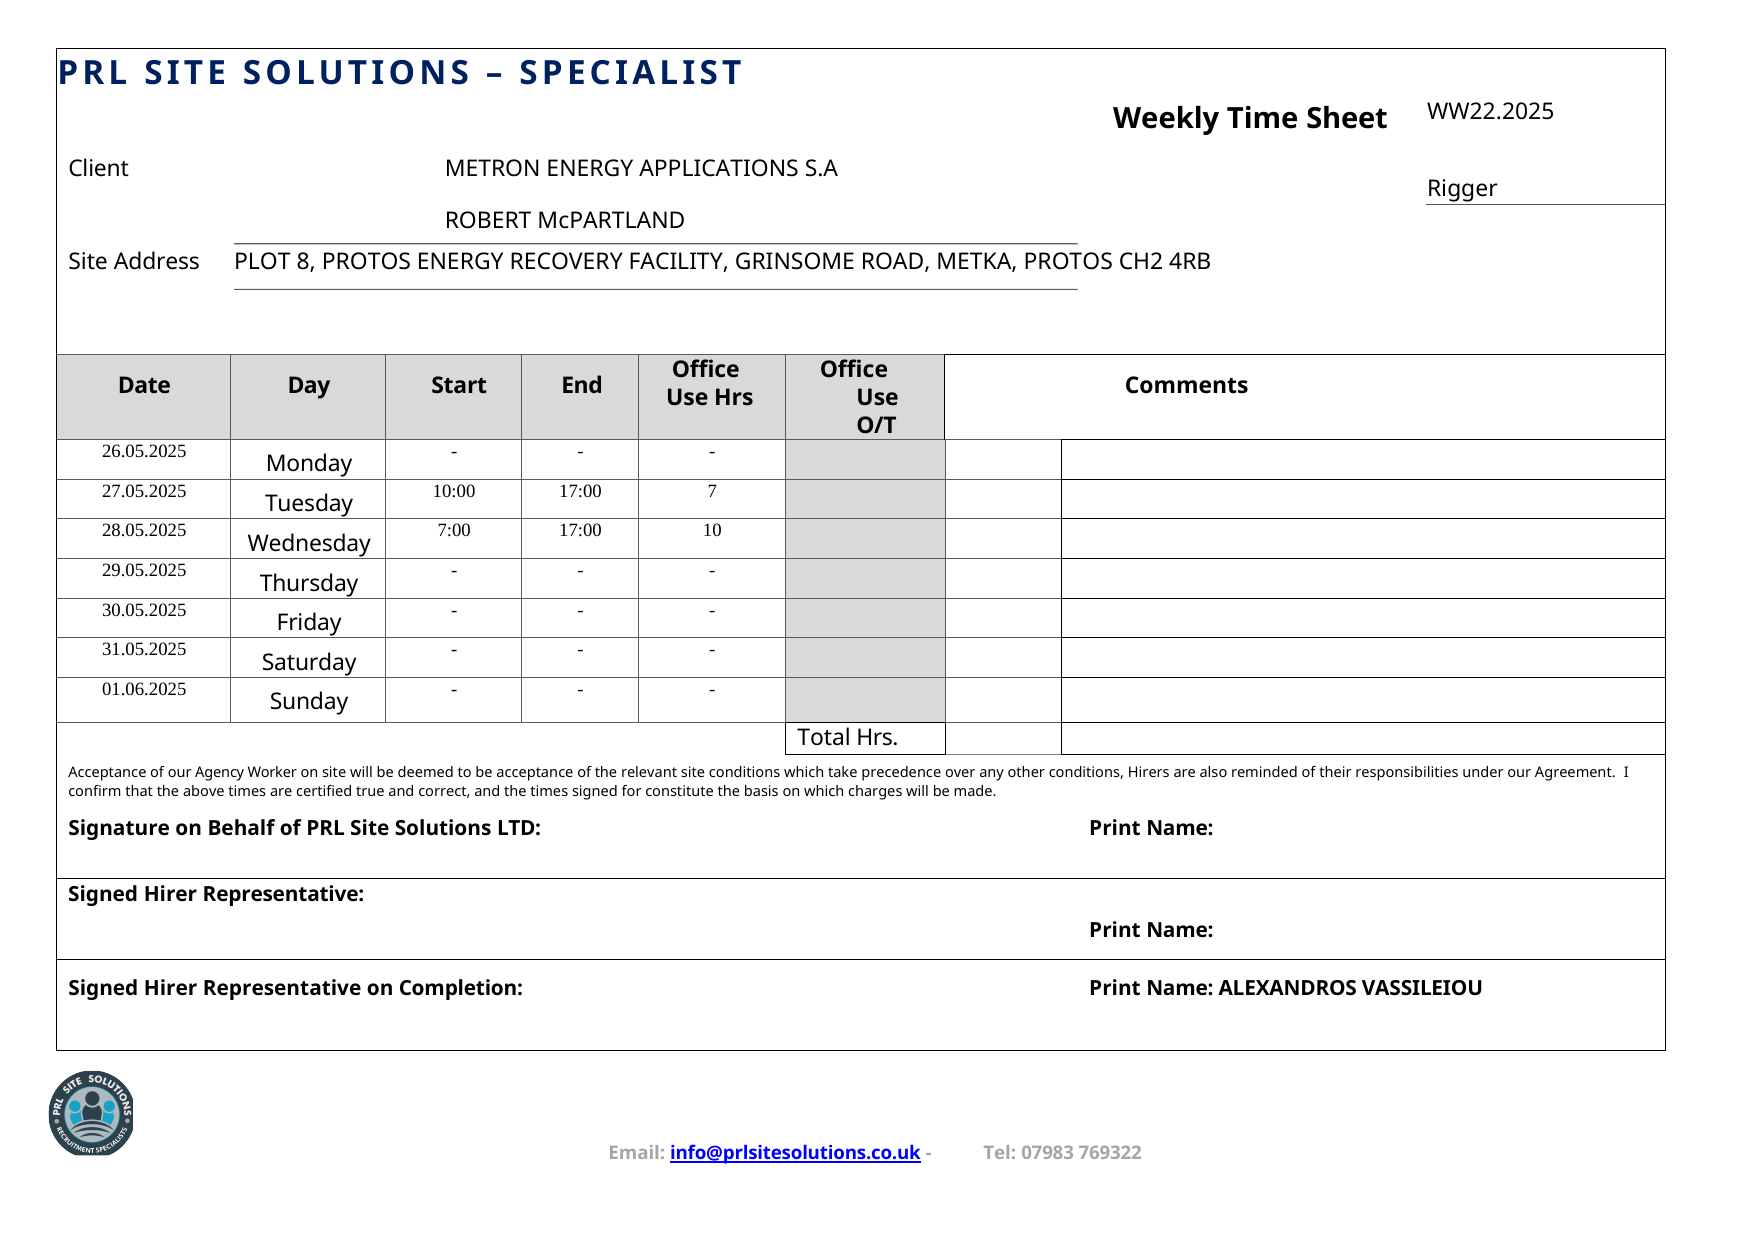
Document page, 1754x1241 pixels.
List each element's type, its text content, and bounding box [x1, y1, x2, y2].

table_header PRL SITE SOLUTIONS – SPECIALIST Weekly Time Sheet Client METRON ENERGY APPLICATIONS S.A ROBERT McPARTLAND Site Address PLOT 8, PROTOS ENERGY RECOVERY FACILITY, GRINSOME ROAD, METKA, PROTOS CH2 4RB [57, 49, 1426, 354]
table_cell [786, 519, 945, 558]
table_cell [946, 638, 1061, 677]
table_cell - [386, 638, 521, 677]
table_cell 10:00 [386, 480, 521, 518]
table_cell - [639, 678, 785, 722]
table_cell [57, 723, 785, 754]
table_cell [946, 559, 1061, 598]
table_cell Thursday [231, 559, 385, 598]
table_cell - [386, 559, 521, 598]
table_cell - [386, 440, 521, 479]
table_cell 29.05.2025 [57, 559, 230, 598]
table_cell Wednesday [231, 519, 385, 558]
table_cell - [386, 599, 521, 637]
table_cell 30.05.2025 [57, 599, 230, 637]
table_cell - [522, 678, 638, 722]
table_cell 17:00 [522, 480, 638, 518]
table_cell - [639, 559, 785, 598]
table_cell 26.05.2025 [57, 440, 230, 479]
table_cell 17:00 [522, 519, 638, 558]
table_cell Total Hrs. [786, 723, 945, 754]
table_cell [946, 723, 1061, 754]
table_cell [1426, 205, 1665, 354]
table_cell 27.05.2025 [57, 480, 230, 518]
table_cell 7:00 [386, 519, 521, 558]
table_header WW22.2025 Rigger [1426, 49, 1665, 203]
table_cell - [639, 638, 785, 677]
table_cell [946, 480, 1061, 518]
table_cell Start [386, 355, 521, 439]
table_cell [1062, 599, 1665, 637]
table_cell 10 [639, 519, 785, 558]
table_cell [1062, 723, 1665, 754]
table_cell - [522, 599, 638, 637]
table_cell 7 [639, 480, 785, 518]
table_cell [1062, 519, 1665, 558]
table_cell - [522, 638, 638, 677]
table_cell Saturday [231, 638, 385, 677]
table_cell [1062, 678, 1665, 722]
table_cell [786, 638, 945, 677]
table_cell [786, 440, 945, 479]
table_cell Office Use Hrs [639, 355, 785, 439]
table_cell 31.05.2025 [57, 638, 230, 677]
table_cell Signed Hirer Representative: Print Name: [57, 879, 1665, 959]
table_cell End [522, 355, 638, 439]
table_cell Signed Hirer Representative on Completion: Print Name: ALEXANDROS VASSILEIOU [57, 960, 1665, 1049]
table_cell Date [57, 355, 230, 439]
table_cell - [639, 440, 785, 479]
table_cell [946, 440, 1061, 479]
table_cell Sunday [231, 678, 385, 722]
table_cell [1062, 480, 1665, 518]
table_cell [1062, 440, 1665, 479]
table_cell [1062, 638, 1665, 677]
table_cell [786, 480, 945, 518]
table_cell Tuesday [231, 480, 385, 518]
table_cell [946, 599, 1061, 637]
table_cell Monday [231, 440, 385, 479]
table_cell [1062, 559, 1665, 598]
table_cell [786, 599, 945, 637]
table_cell Acceptance of our Agency Worker on site will be deemed to be acceptance of the relevant site conditions which take precedence over any other conditions, Hirers are also reminded of their responsibilities under our Agreement. I confirm that the above times are certified true and correct, and the times signed for constitute the basis on which charges will be made. Signature on Behalf of PRL Site Solutions LTD: Print Name: [57, 754, 1665, 878]
table_cell 28.05.2025 [57, 519, 230, 558]
table_cell - [386, 678, 521, 722]
table_cell Day [231, 355, 385, 439]
table_cell Friday [231, 599, 385, 637]
table_cell Comments [945, 355, 1665, 439]
table_cell [946, 678, 1061, 722]
table_cell Office Use O/T [786, 355, 944, 439]
table_cell [786, 559, 945, 598]
table_cell [946, 519, 1061, 558]
table_cell [786, 678, 945, 722]
table_cell - [522, 559, 638, 598]
table_cell 01.06.2025 [57, 678, 230, 722]
table_cell - [522, 440, 638, 479]
table_cell - [639, 599, 785, 637]
picture [48, 1070, 133, 1156]
